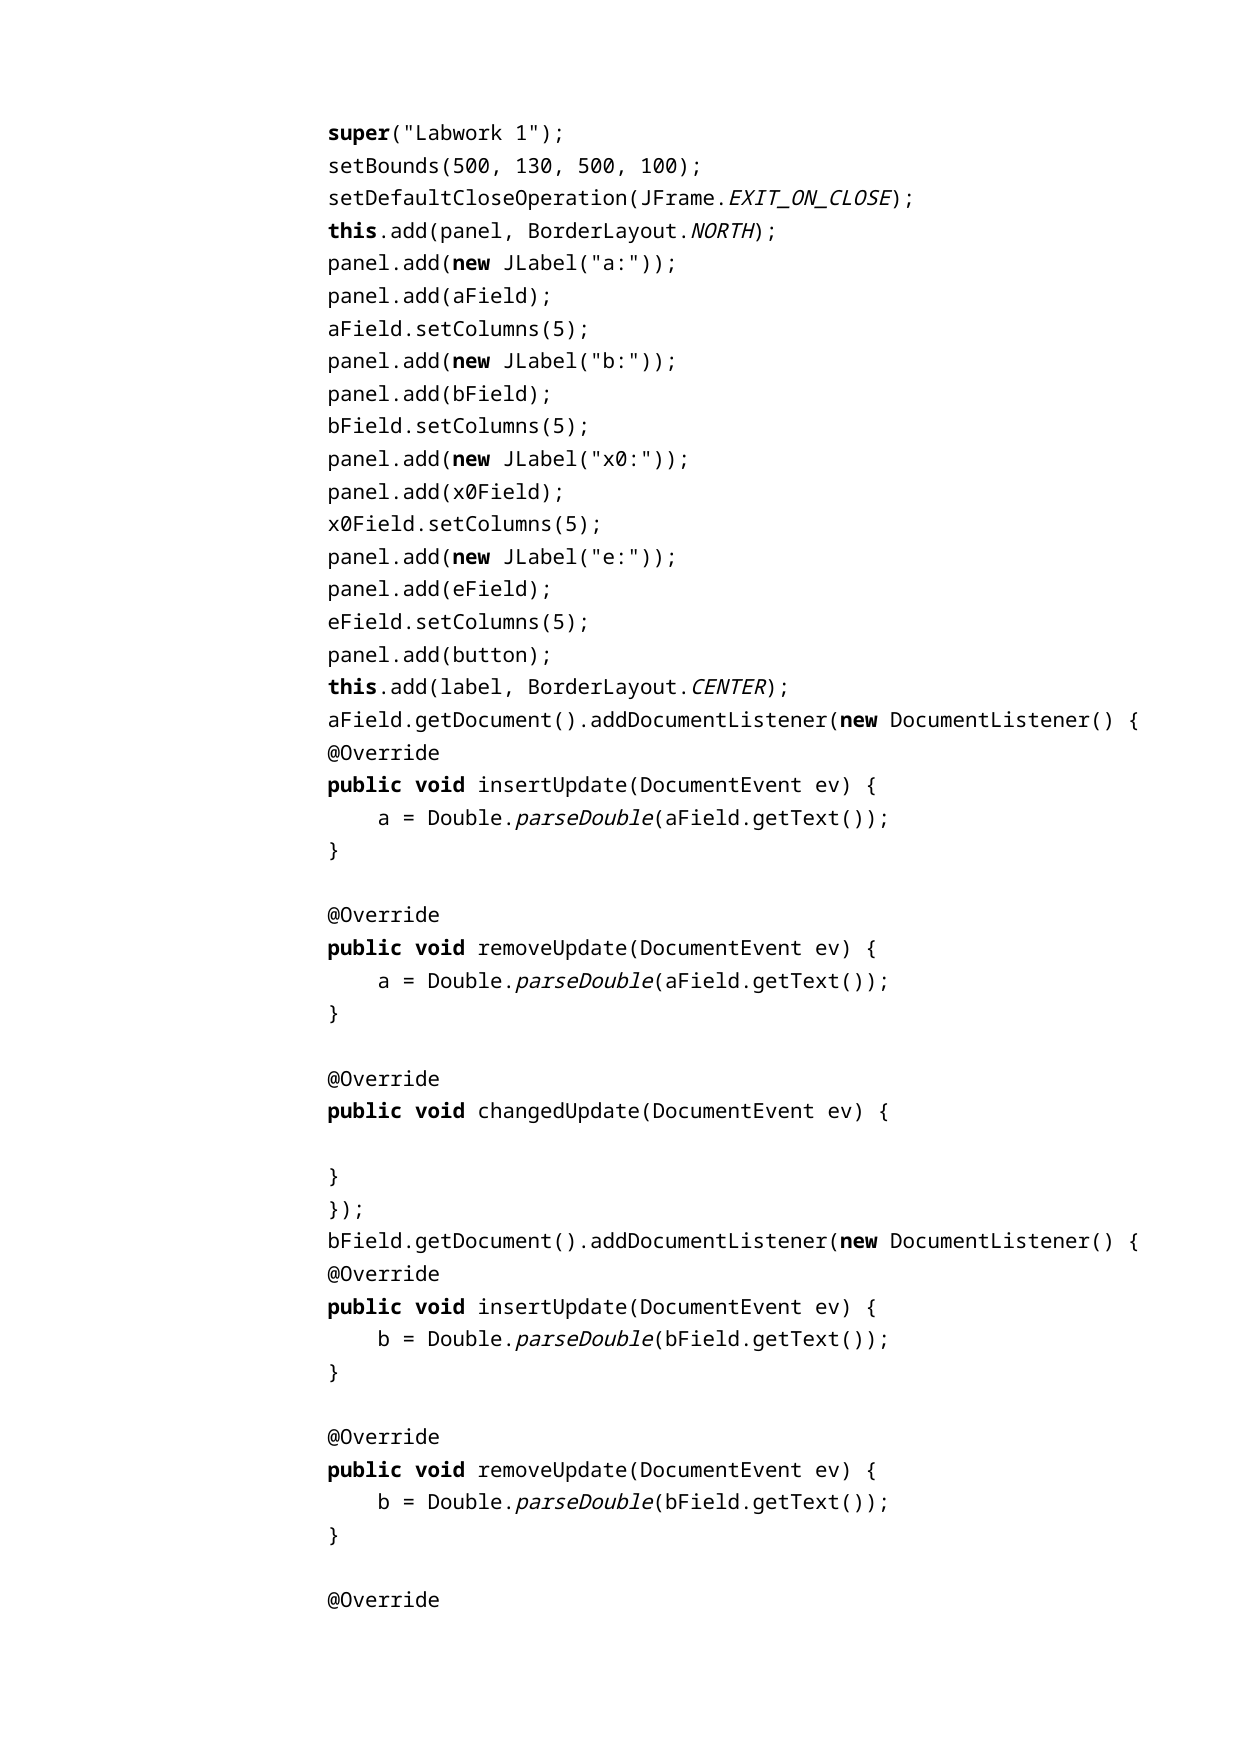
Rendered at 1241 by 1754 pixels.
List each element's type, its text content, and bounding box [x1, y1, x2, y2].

text }); [177, 1194, 1152, 1222]
text super("Labwork 1"); [177, 118, 1152, 147]
text @Override [177, 1585, 1152, 1614]
text @Override [177, 901, 1152, 929]
text aField.setColumns(5); [177, 314, 1152, 342]
text x0Field.setColumns(5); [177, 509, 1152, 538]
text panel.add(bField); [177, 379, 1152, 407]
text panel.add(aField); [177, 281, 1152, 309]
text panel.add(eField); [177, 574, 1152, 603]
text panel.add(button); [177, 640, 1152, 668]
text panel.add(new JLabel("b:")); [177, 346, 1152, 375]
text a = Double.parseDouble(aField.getText()); [177, 966, 1152, 994]
text public void changedUpdate(DocumentEvent ev) { [177, 1096, 1152, 1125]
text @Override [177, 1422, 1152, 1451]
text eField.setColumns(5); [177, 607, 1152, 636]
text this.add(panel, BorderLayout.NORTH); [177, 216, 1152, 244]
text aField.getDocument().addDocumentListener(new DocumentListener() { [177, 705, 1152, 733]
text panel.add(new JLabel("a:")); [177, 248, 1152, 277]
text panel.add(x0Field); [177, 477, 1152, 505]
text @Override [177, 1064, 1152, 1092]
text bField.getDocument().addDocumentListener(new DocumentListener() { [177, 1227, 1152, 1255]
text b = Double.parseDouble(bField.getText()); [177, 1324, 1152, 1353]
text a = Double.parseDouble(aField.getText()); [177, 803, 1152, 831]
text public void removeUpdate(DocumentEvent ev) { [177, 933, 1152, 962]
text @Override [177, 738, 1152, 766]
text this.add(label, BorderLayout.CENTER); [177, 672, 1152, 701]
text } [177, 1520, 1152, 1548]
text } [177, 1161, 1152, 1190]
text @Override [177, 1259, 1152, 1288]
text panel.add(new JLabel("x0:")); [177, 444, 1152, 473]
text setDefaultCloseOperation(JFrame.EXIT_ON_CLOSE); [177, 183, 1152, 212]
text public void removeUpdate(DocumentEvent ev) { [177, 1455, 1152, 1483]
text public void insertUpdate(DocumentEvent ev) { [177, 770, 1152, 799]
text bField.setColumns(5); [177, 412, 1152, 440]
text b = Double.parseDouble(bField.getText()); [177, 1487, 1152, 1516]
text } [177, 998, 1152, 1027]
text } [177, 835, 1152, 864]
text setBounds(500, 130, 500, 100); [177, 151, 1152, 179]
text } [177, 1357, 1152, 1386]
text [177, 1292, 1152, 1320]
text panel.add(new JLabel("e:")); [177, 542, 1152, 570]
